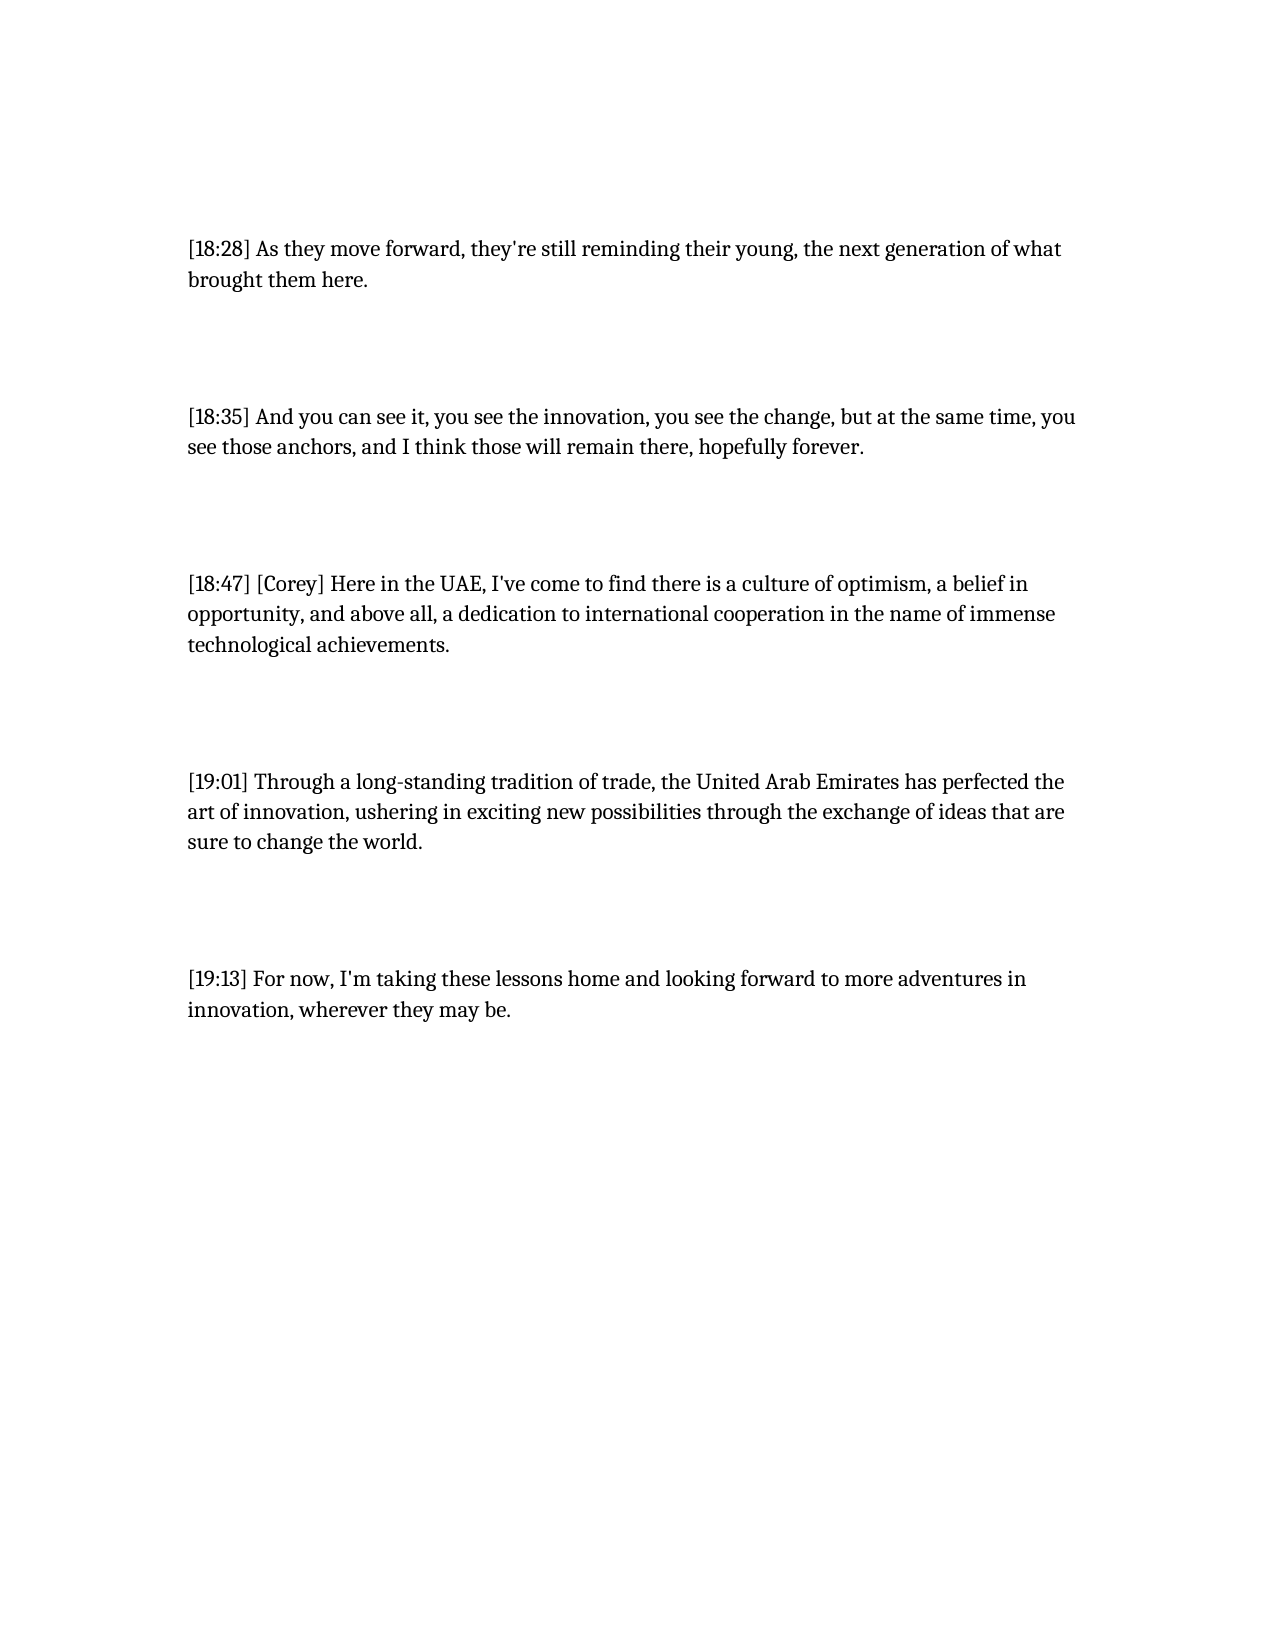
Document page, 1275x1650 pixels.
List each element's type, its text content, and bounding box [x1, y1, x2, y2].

text [19:01] Through a long-standing tradition of trade, the United Arab Emirates has perfected the art of innovation, ushering in exciting new possibilities through the exchange of ideas that are sure to change the world. [187, 768, 1087, 855]
text [18:47] [Corey] Here in the UAE, I've come to find there is a culture of optimism, a belief in opportunity, and above all, a dedication to international cooperation in the name of immense technological achievements. [187, 571, 1087, 658]
text [18:35] And you can see it, you see the innovation, you see the change, but at the same time, you see those anchors, and I think those will remain there, hopefully forever. [187, 403, 1087, 460]
text [18:28] As they move forward, they're still reminding their young, the next generation of what brought them here. [187, 236, 1087, 293]
text [19:13] For now, I'm taking these lessons home and looking forward to more adventures in innovation, wherever they may be. [187, 966, 1087, 1023]
